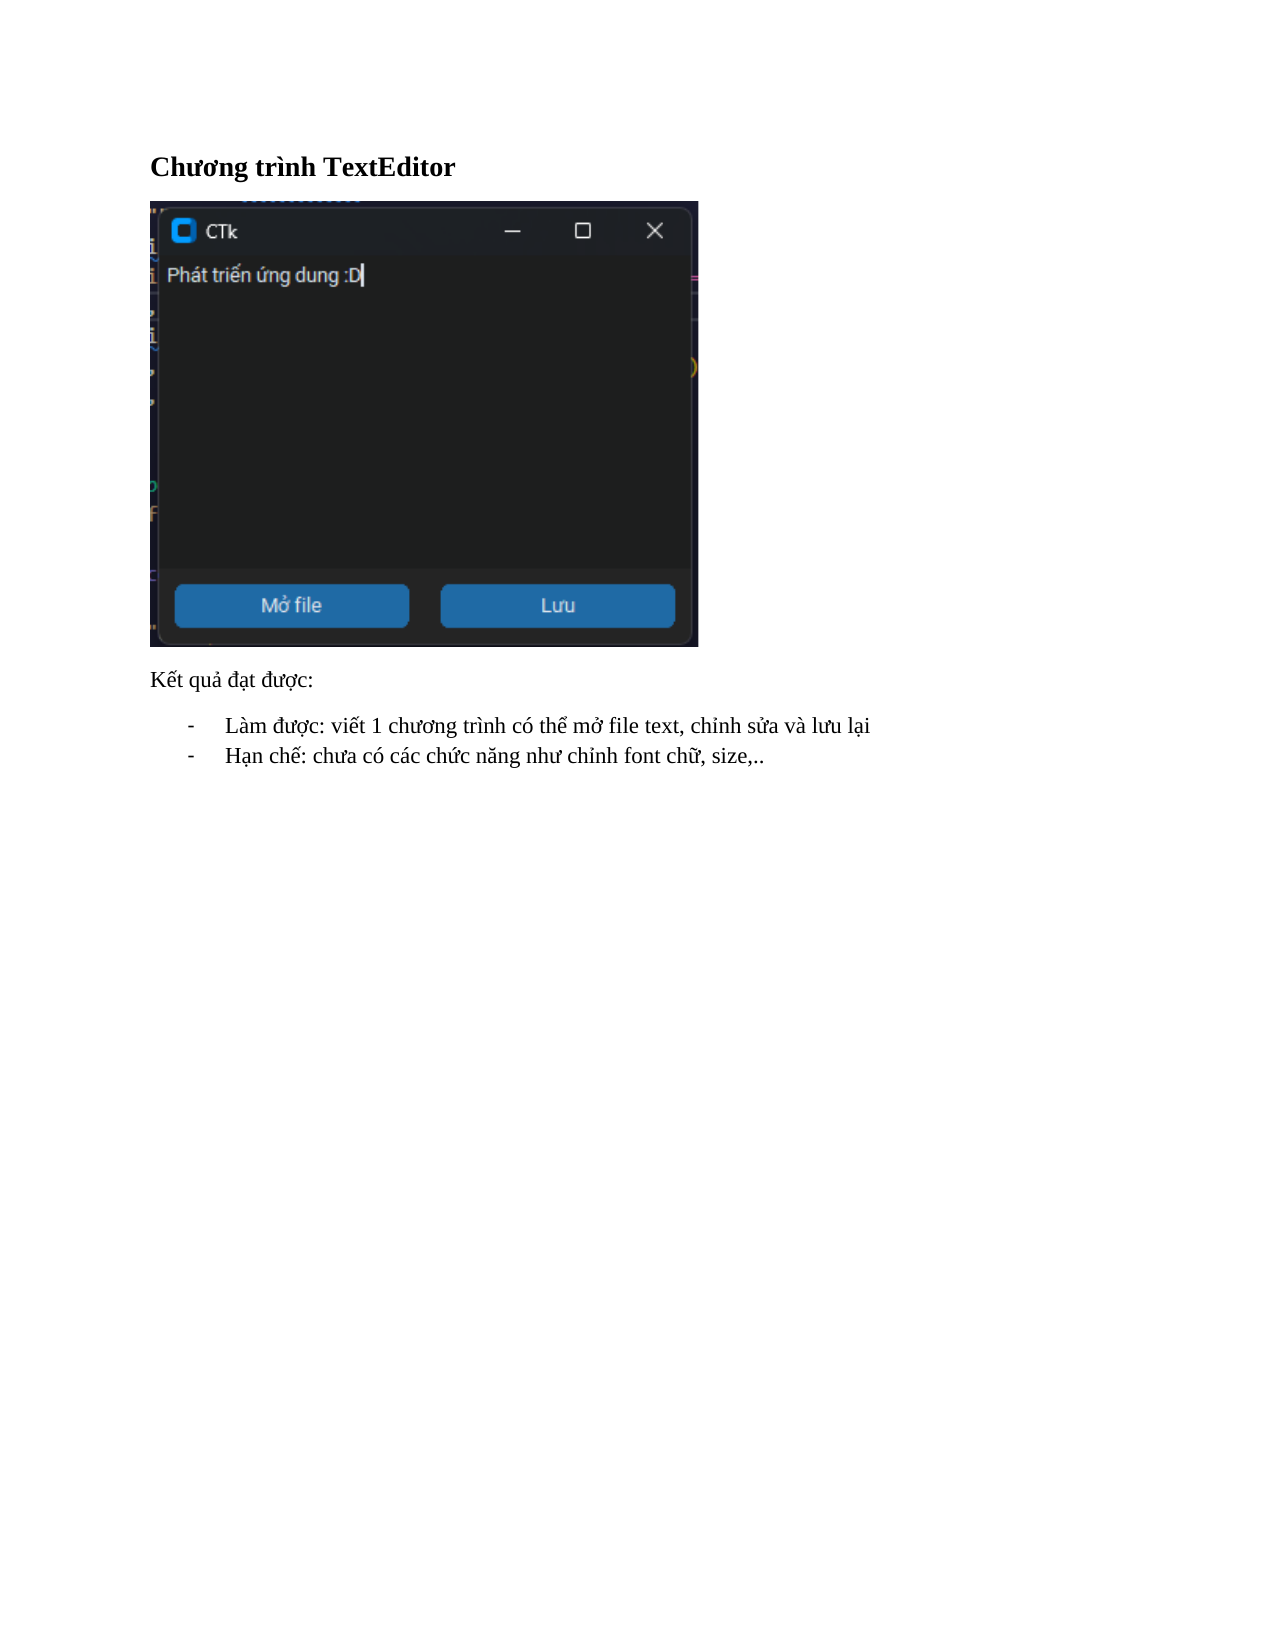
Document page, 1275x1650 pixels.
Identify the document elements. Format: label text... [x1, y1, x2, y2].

text Kết quả đạt được: [150, 666, 1125, 692]
list Làm được: viết 1 chương trình có thể mở file text, chỉnh sửa và lưu lại [187, 711, 1125, 739]
text Chương trình TextEditor [150, 150, 1125, 182]
list Hạn chế: chưa có các chức năng như chỉnh font chữ, size,.. [187, 741, 1125, 769]
picture [150, 201, 699, 647]
